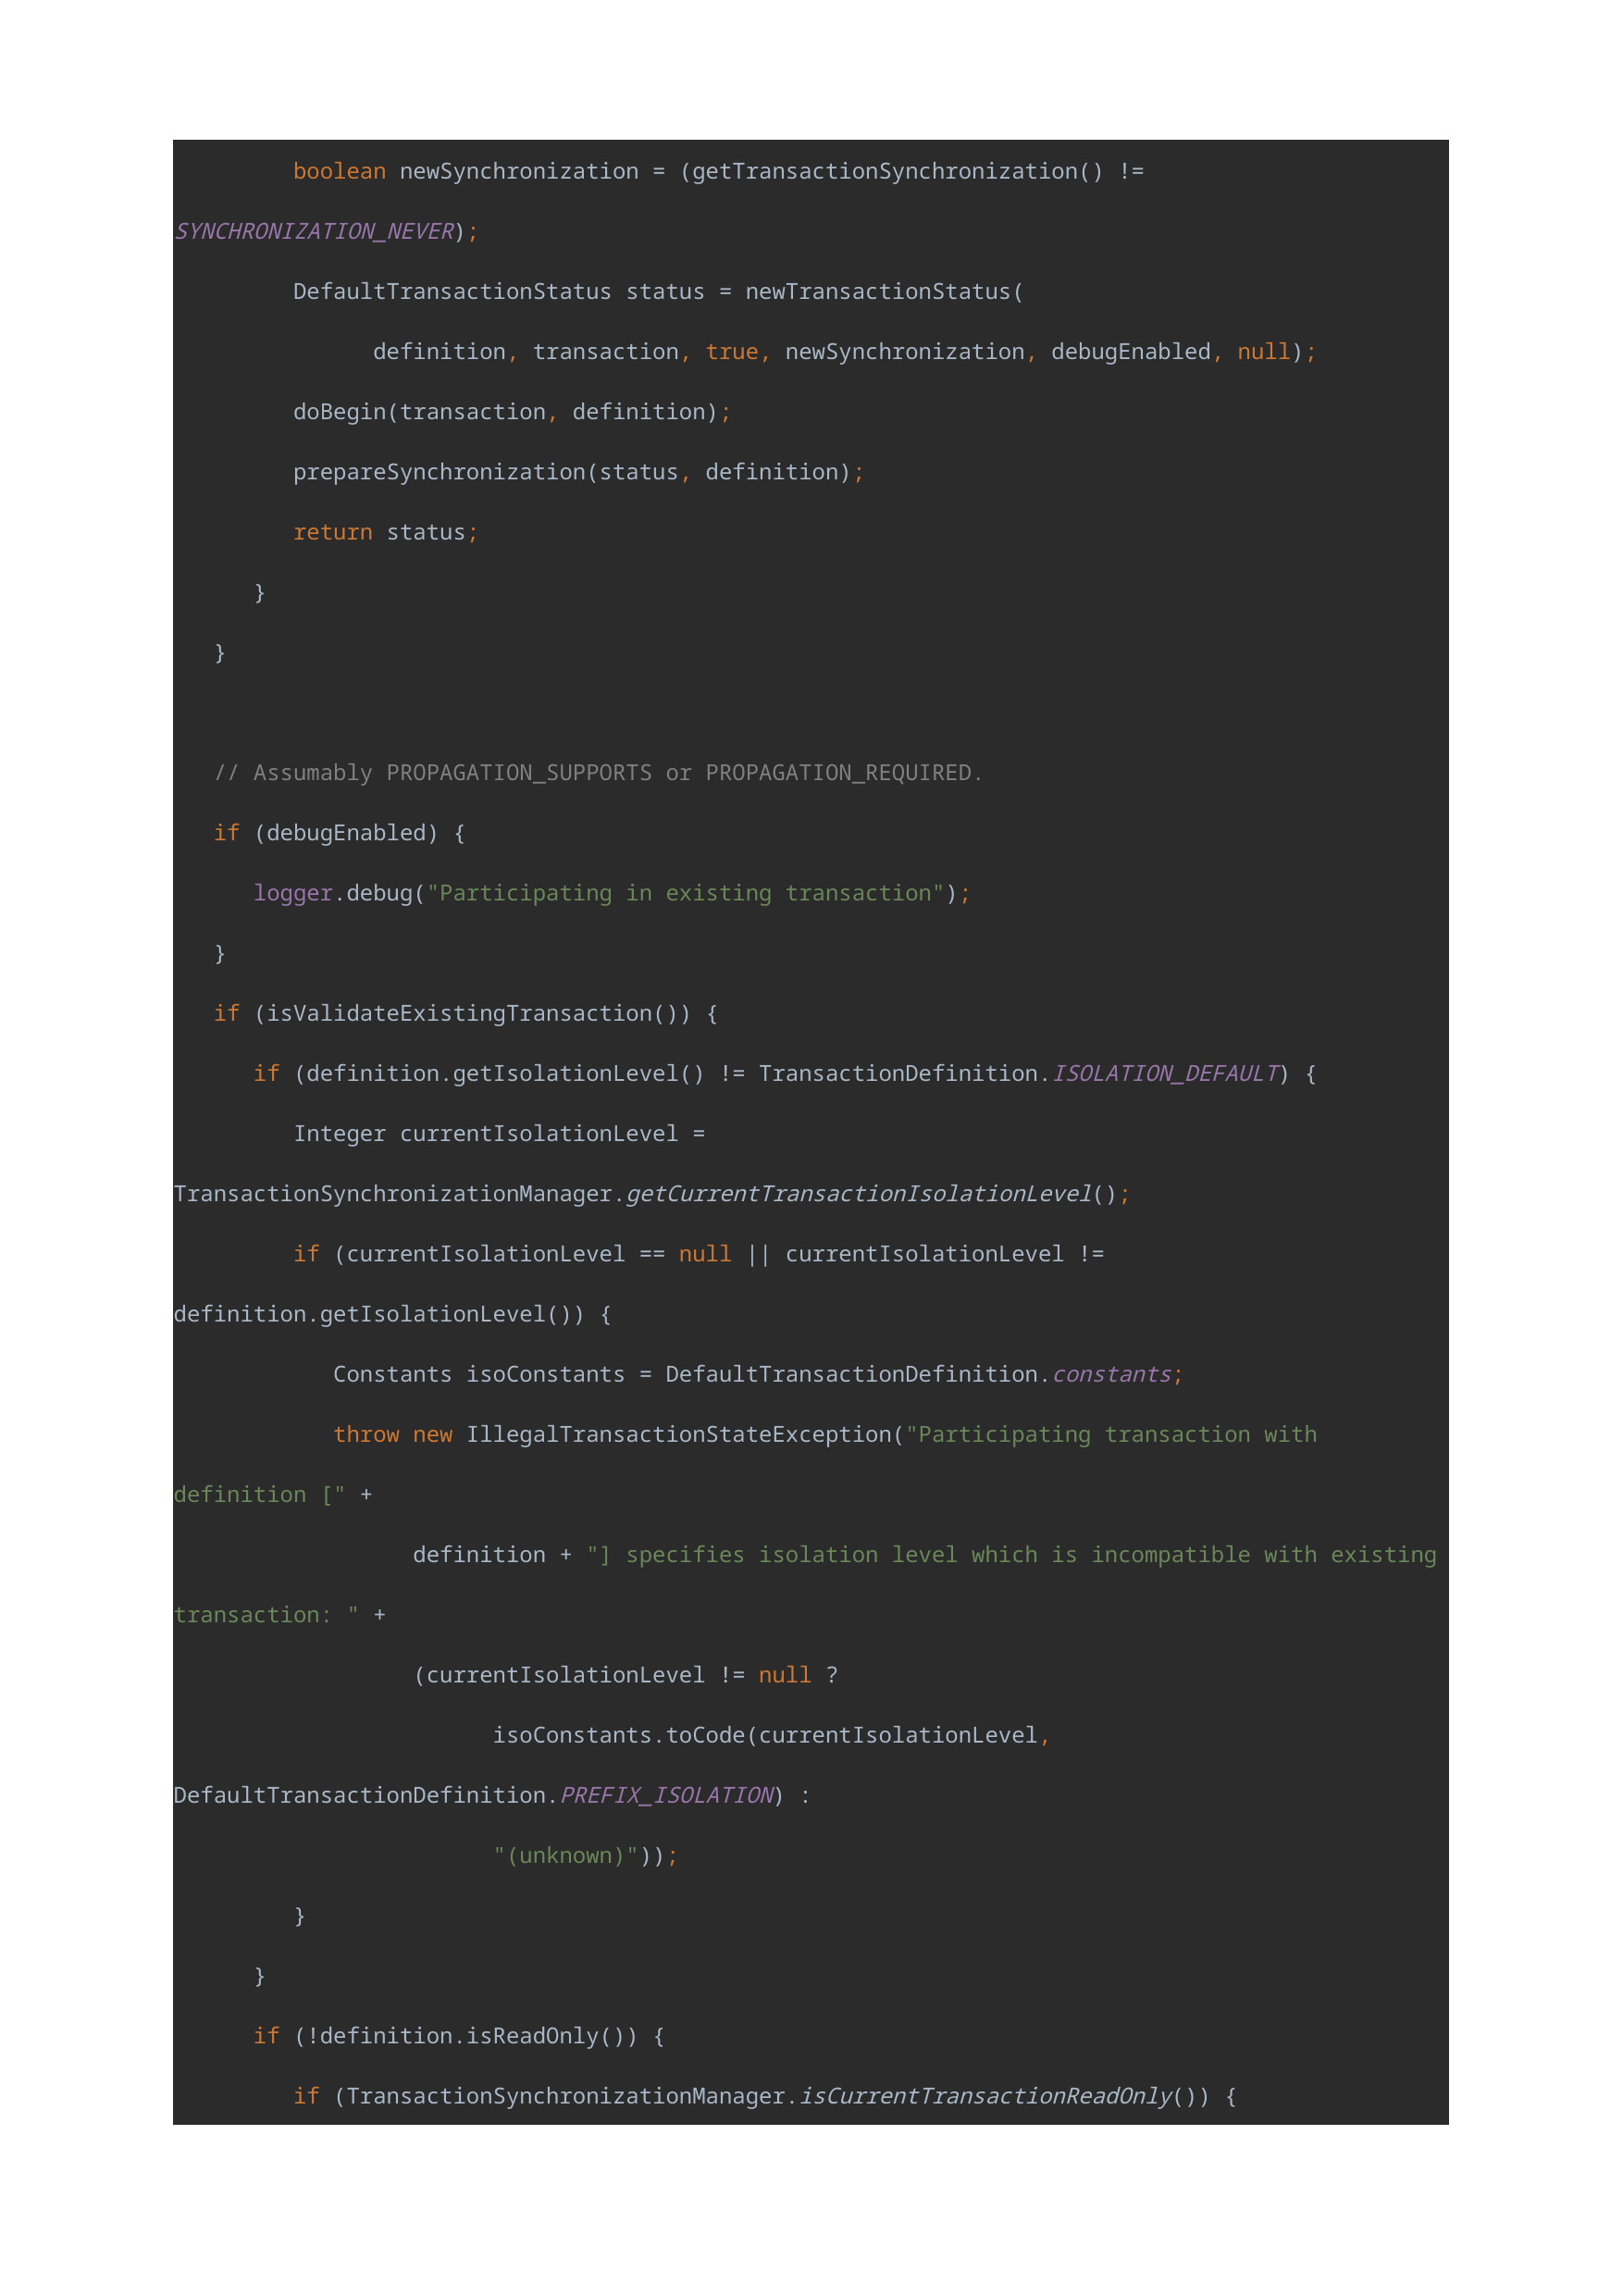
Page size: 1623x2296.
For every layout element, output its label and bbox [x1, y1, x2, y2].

text [173, 140, 1449, 2125]
